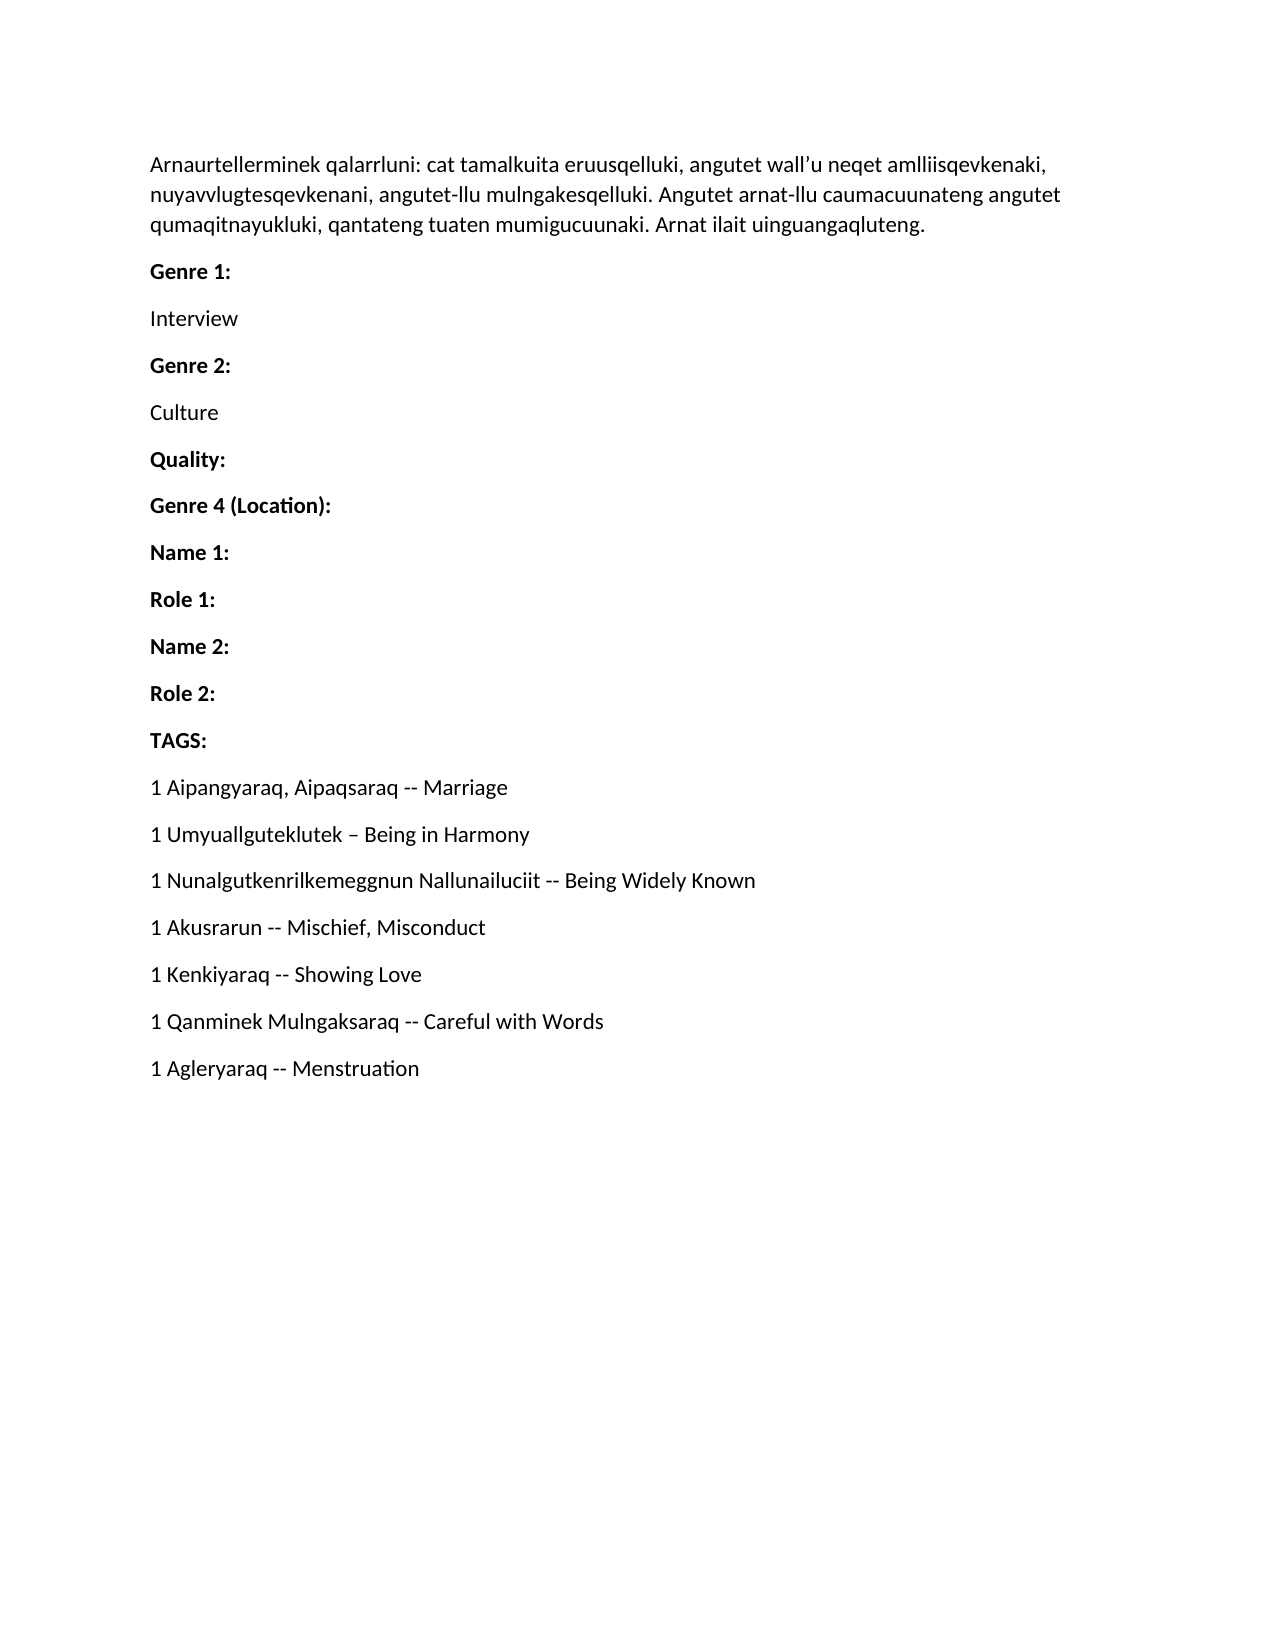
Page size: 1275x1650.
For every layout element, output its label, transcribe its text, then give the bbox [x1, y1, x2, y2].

text Arnaurtellerminek qalarrluni: cat tamalkuita eruusqelluki, angutet wall’u neqet amlliisqevkenaki, nuyavvlugtesqevkenani, angutet-llu mulngakesqelluki. Angutet arnat-llu caumacuunateng angutet qumaqitnayukluki, qantateng tuaten mumigucuunaki. Arnat ilait uinguangaqluteng. [150, 150, 1125, 238]
text Genre 4 (Location): [150, 492, 1125, 520]
text TAGS: [150, 726, 1125, 754]
text 1 Qanminek Mulngaksaraq -- Careful with Words [150, 1007, 1125, 1035]
text Genre 1: [150, 257, 1125, 285]
text 1 Umyuallguteklutek – Being in Harmony [150, 820, 1125, 848]
text 1 Aipangyaraq, Aipaqsaraq -- Marriage [150, 773, 1125, 801]
text Interview [150, 304, 1125, 332]
text 1 Akusrarun -- Mischief, Misconduct [150, 913, 1125, 942]
text Role 2: [150, 679, 1125, 707]
text 1 Nunalgutkenrilkemeggnun Nallunailuciit -- Being Widely Known [150, 867, 1125, 895]
text Culture [150, 398, 1125, 426]
text Role 1: [150, 585, 1125, 613]
text Quality: [150, 445, 1125, 473]
text 1 Kenkiyaraq -- Showing Love [150, 960, 1125, 988]
text Name 2: [150, 632, 1125, 660]
text Name 1: [150, 538, 1125, 567]
text Genre 2: [150, 351, 1125, 379]
text 1 Agleryaraq -- Menstruation [150, 1054, 1125, 1082]
